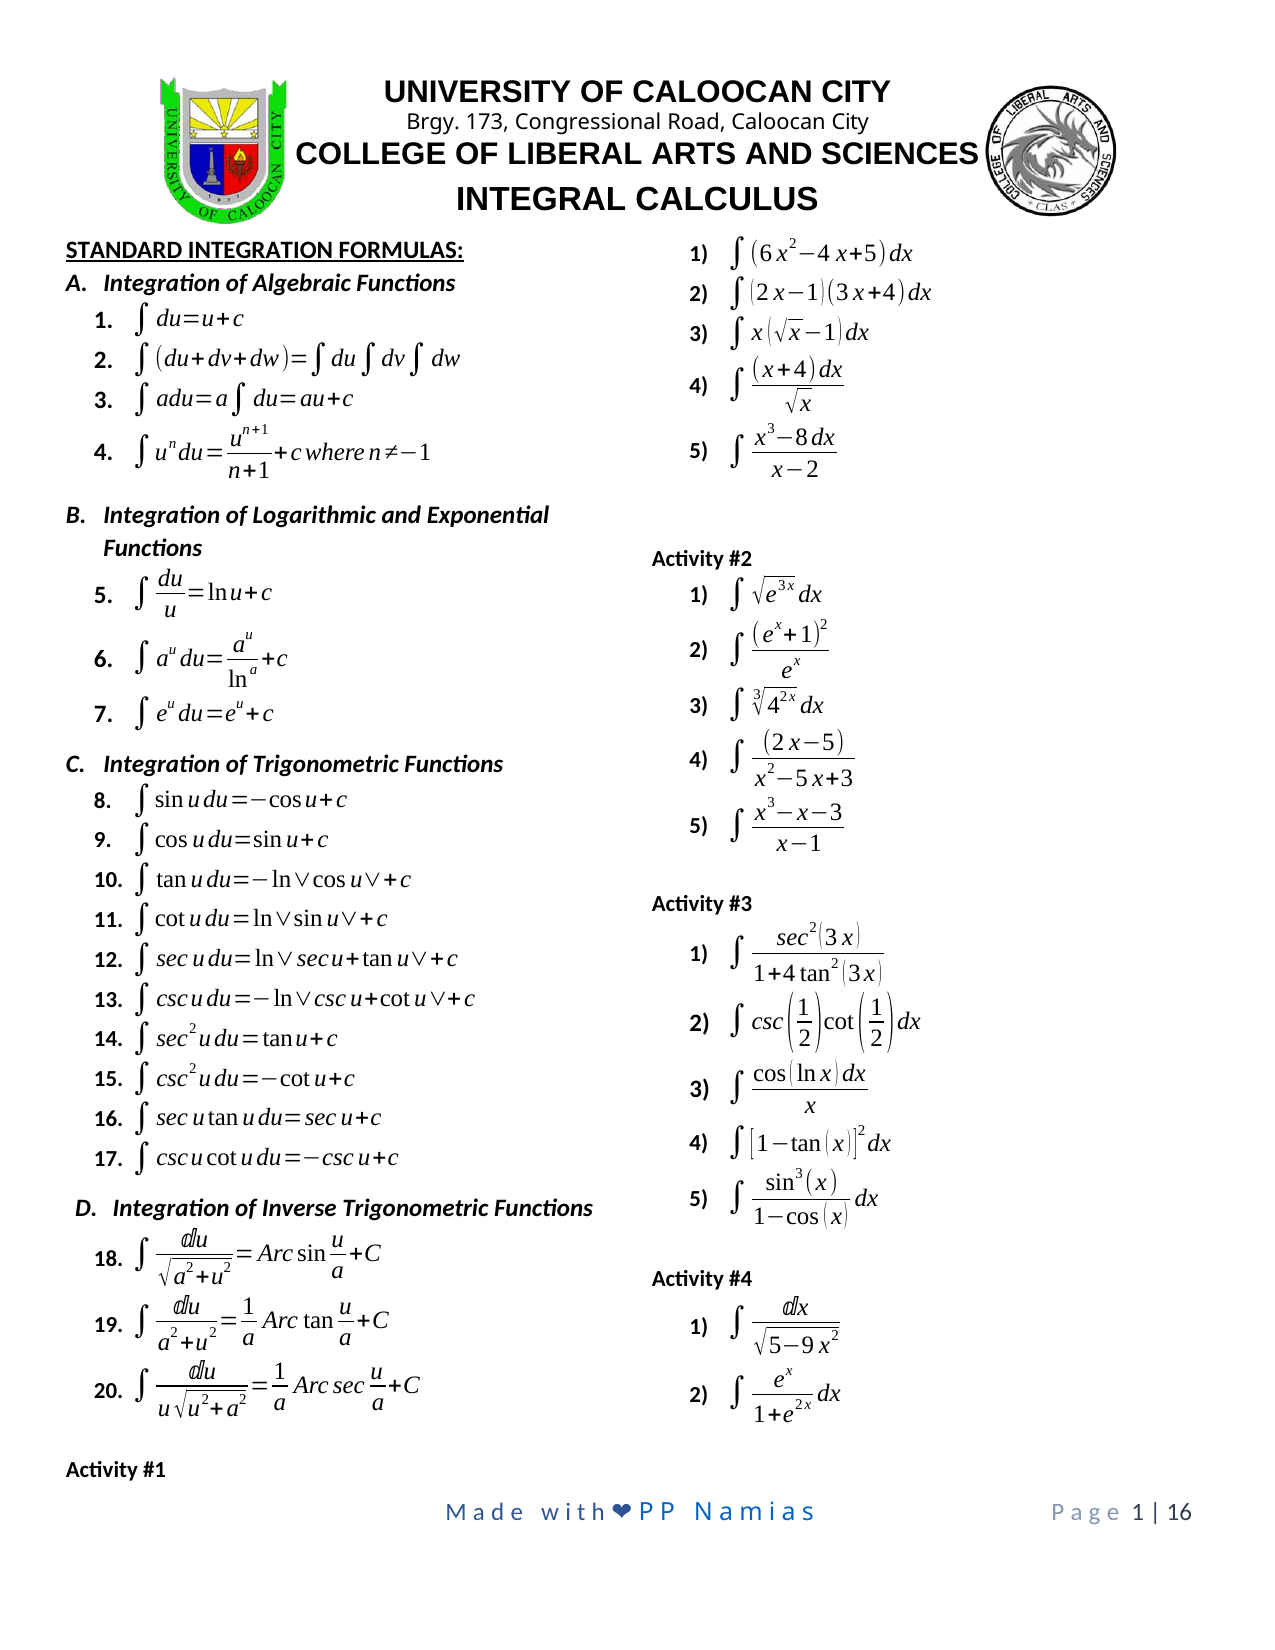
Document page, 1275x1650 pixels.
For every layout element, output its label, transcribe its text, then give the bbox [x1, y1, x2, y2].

list Integration of Algebraic Functions [66, 267, 633, 298]
text Activity #1 [66, 1455, 633, 1483]
picture [160, 77, 287, 224]
text STANDARD INTEGRATION FORMULAS: [66, 234, 633, 265]
text Activity #3 [652, 889, 1219, 917]
text Activity #4 [652, 1264, 1219, 1292]
picture [975, 75, 1126, 225]
text Activity #2 [652, 544, 1219, 572]
list Integration of Logarithmic and Exponential Functions [66, 499, 633, 562]
list Integration of Inverse Trigonometric Functions [75, 1192, 633, 1223]
list Integration of Trigonometric Functions [66, 748, 633, 778]
